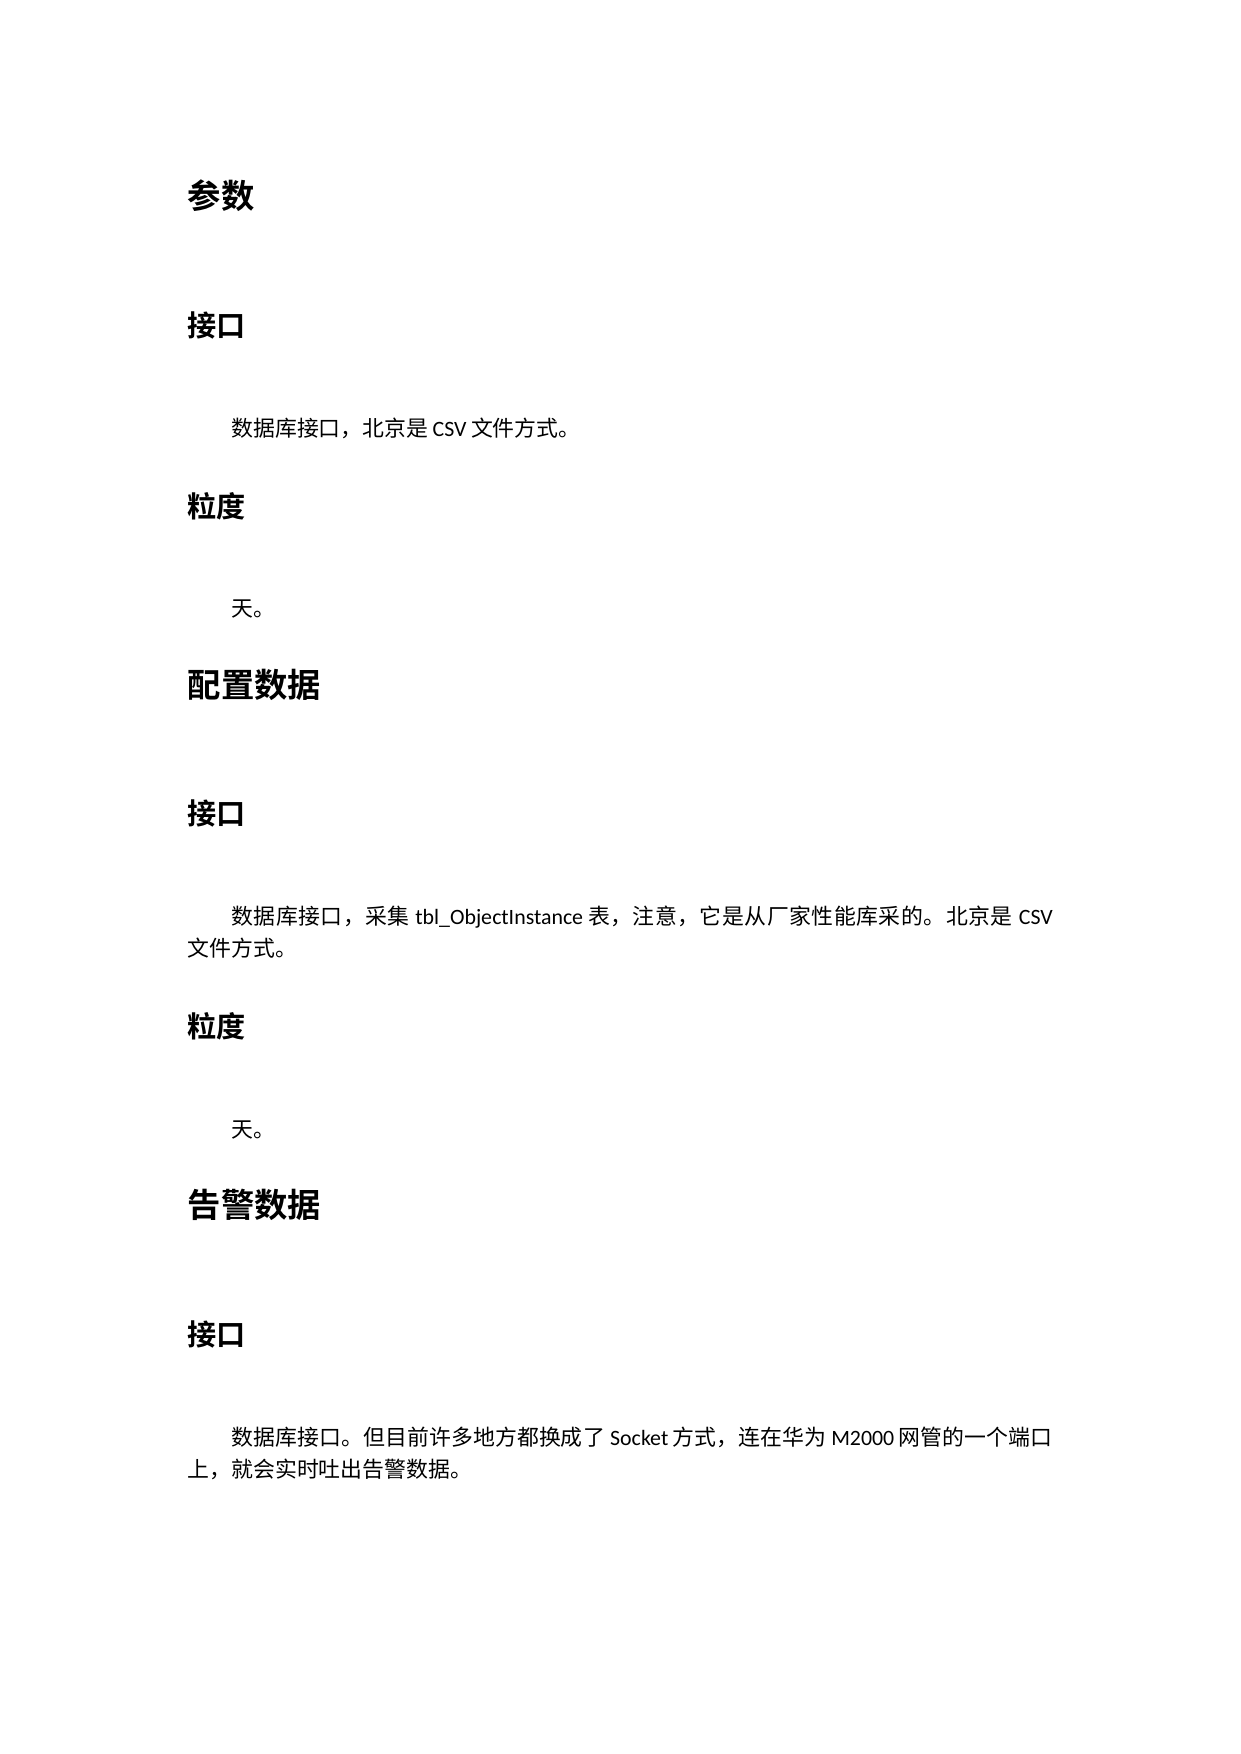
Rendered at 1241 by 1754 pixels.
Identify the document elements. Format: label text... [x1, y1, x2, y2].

subtitle 配置数据 [187, 650, 1053, 715]
subtitle 粒度 [187, 992, 1053, 1057]
subtitle 告警数据 [187, 1171, 1053, 1236]
subtitle 粒度 [187, 472, 1053, 537]
text 天。 [187, 591, 1053, 623]
text 天。 [187, 1111, 1053, 1144]
text 数据库接口，采集tbl_ObjectInstance表，注意，它是从厂家性能库采的。北京是CSV文件方式。 [187, 898, 1053, 963]
subtitle 接口 [187, 291, 1053, 356]
subtitle 参数 [187, 162, 1053, 227]
text 数据库接口，北京是CSV文件方式。 [187, 410, 1053, 443]
subtitle 接口 [187, 1300, 1053, 1365]
text 数据库接口。但目前许多地方都换成了Socket方式，连在华为M2000网管的一个端口上，就会实时吐出告警数据。 [187, 1419, 1053, 1484]
subtitle 接口 [187, 779, 1053, 844]
